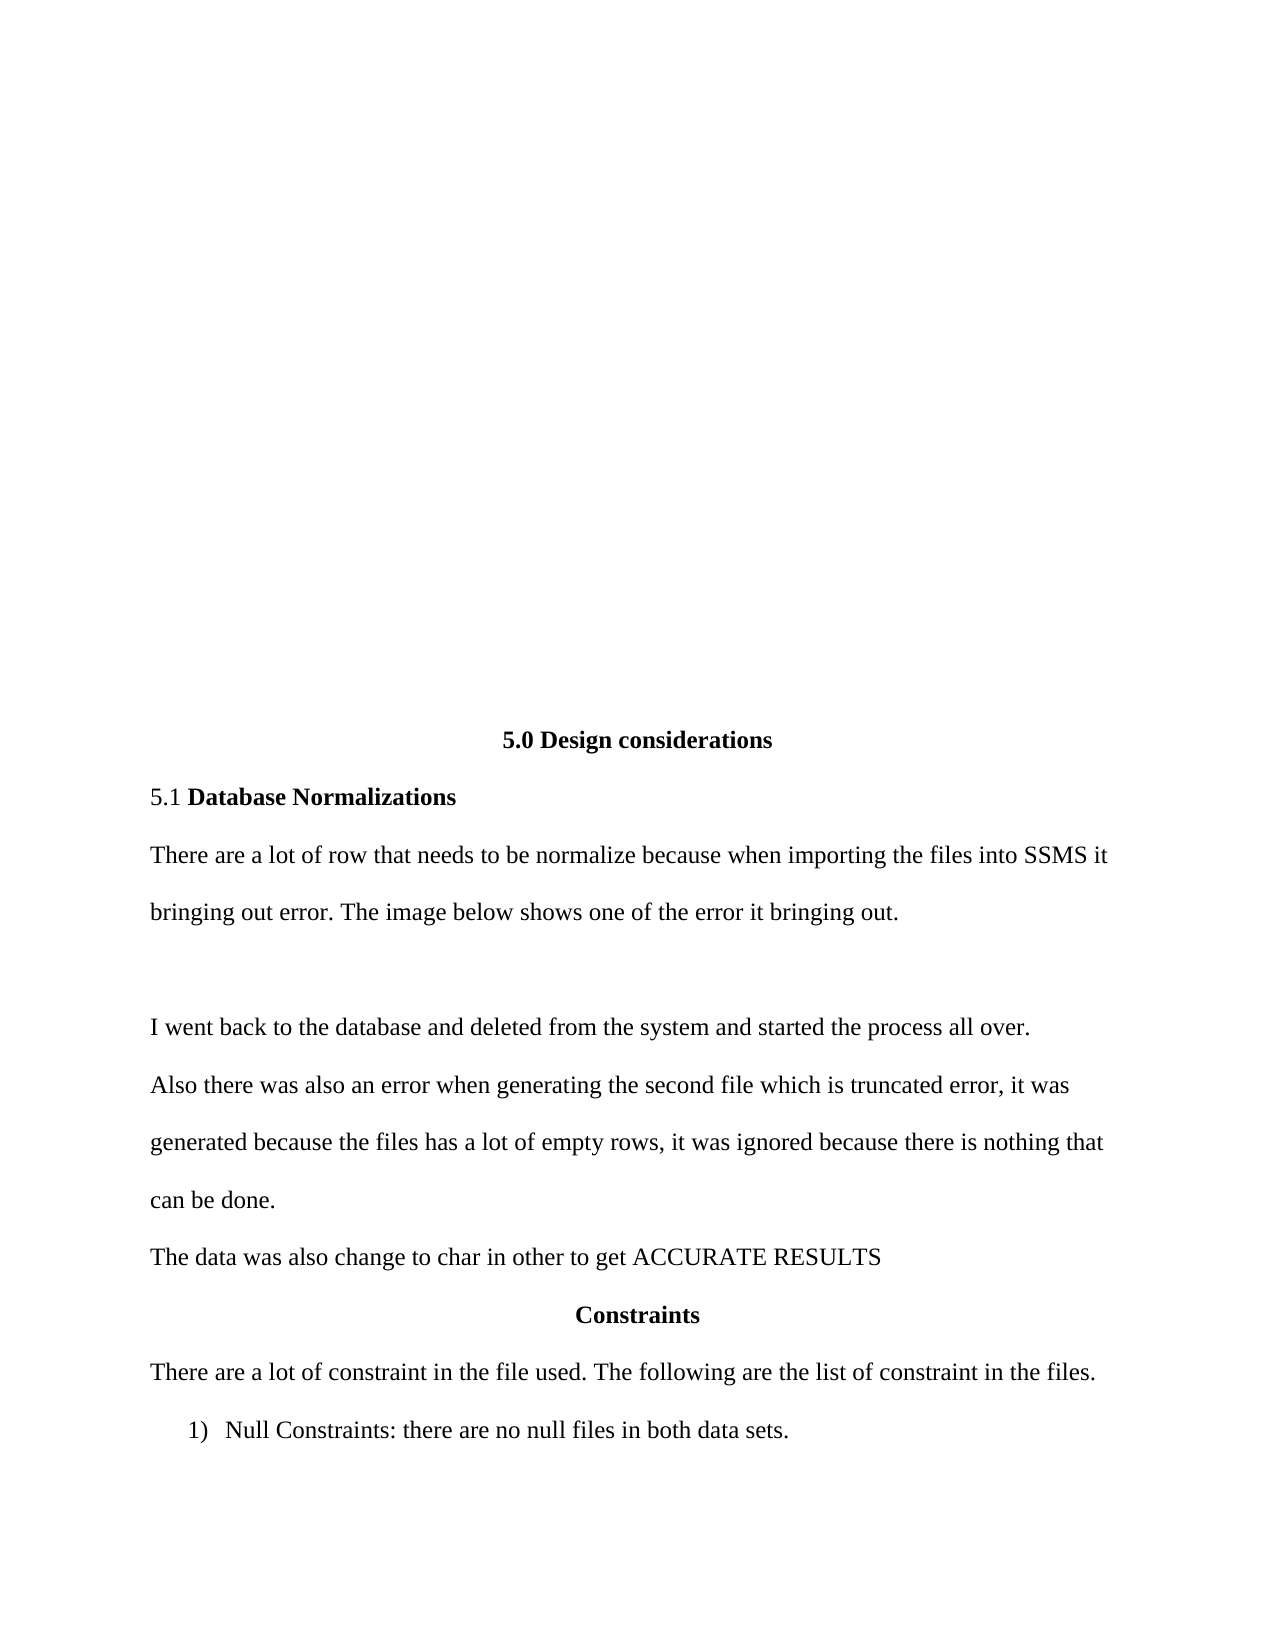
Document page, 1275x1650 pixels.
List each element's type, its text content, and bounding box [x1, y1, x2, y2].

text 5.1 Database Normalizations [150, 782, 1125, 811]
text 5.0 Design considerations [150, 725, 1125, 754]
text Also there was also an error when generating the second file which is truncated error, it was generated because the files has a lot of empty rows, it was ignored because there is nothing that can be done. [150, 1070, 1125, 1214]
text Constraints [150, 1300, 1125, 1329]
list Null Constraints: there are no null files in both data sets. [187, 1415, 1125, 1444]
text I went back to the database and deleted from the system and started the process all over. [150, 1012, 1125, 1041]
text The data was also change to char in other to get ACCURATE RESULTS [150, 1242, 1125, 1271]
text There are a lot of row that needs to be normalize because when importing the files into SSMS it bringing out error. The image below shows one of the error it bringing out. [150, 840, 1125, 926]
text There are a lot of constraint in the file used. The following are the list of constraint in the files. [150, 1357, 1125, 1386]
